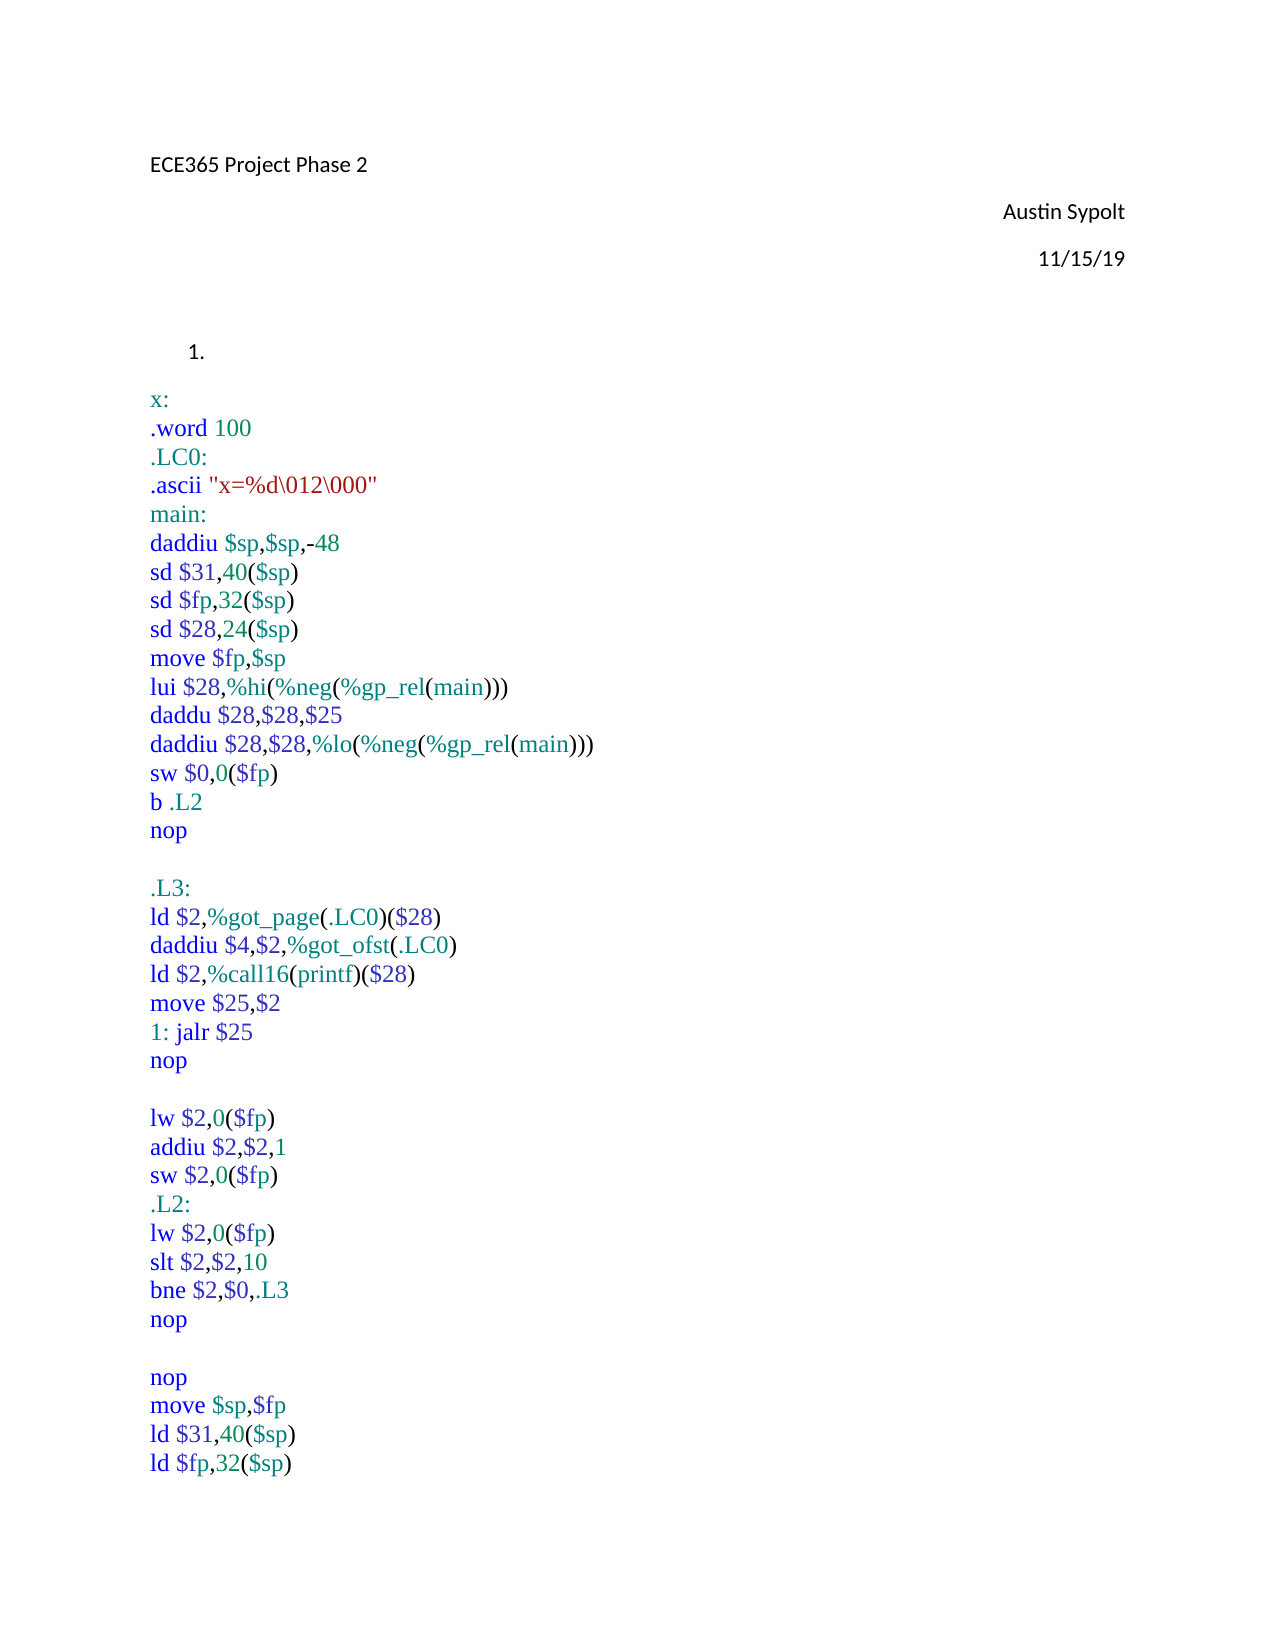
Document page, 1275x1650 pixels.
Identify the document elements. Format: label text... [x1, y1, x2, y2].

text ld $2,%got_page(.LC0)($28) [150, 902, 1125, 931]
text sd $fp,32($sp) [150, 586, 1125, 614]
text move $sp,$fp [150, 1391, 1125, 1419]
text ECE365 Project Phase 2 [150, 150, 1125, 178]
text sd $31,40($sp) [150, 557, 1125, 586]
text ld $31,40($sp) [150, 1419, 1125, 1448]
text main: [150, 499, 1125, 528]
text .word 100 [150, 413, 1125, 442]
text bne $2,$0,.L3 [150, 1276, 1125, 1304]
text slt $2,$2,10 [150, 1247, 1125, 1276]
text lw $2,0($fp) [150, 1103, 1125, 1132]
text lui $28,%hi(%neg(%gp_rel(main))) [150, 672, 1125, 701]
text lw $2,0($fp) [150, 1218, 1125, 1247]
text Austin Sypolt [150, 197, 1125, 225]
text nop [150, 1304, 1125, 1333]
text 1: jalr $25 [150, 1017, 1125, 1046]
text sw $2,0($fp) [150, 1161, 1125, 1189]
text nop [150, 816, 1125, 844]
text x: [150, 384, 1125, 413]
text sw $0,0($fp) [150, 758, 1125, 787]
text .L3: [150, 873, 1125, 902]
text sd $28,24($sp) [150, 614, 1125, 643]
text nop [150, 1046, 1125, 1074]
text daddiu $4,$2,%got_ofst(.LC0) [150, 931, 1125, 959]
text addiu $2,$2,1 [150, 1132, 1125, 1161]
text 11/15/19 [150, 244, 1125, 272]
text daddiu $28,$28,%lo(%neg(%gp_rel(main))) [150, 729, 1125, 758]
text move $25,$2 [150, 988, 1125, 1017]
text ld $fp,32($sp) [150, 1448, 1125, 1477]
text .L2: [150, 1189, 1125, 1218]
text nop [150, 1362, 1125, 1391]
text daddu $28,$28,$25 [150, 701, 1125, 729]
text daddiu $sp,$sp,-48 [150, 528, 1125, 557]
text .LC0: [150, 442, 1125, 471]
text .ascii "x=%d\012\000" [150, 471, 1125, 499]
text b .L2 [150, 787, 1125, 816]
text ld $2,%call16(printf)($28) [150, 959, 1125, 988]
text move $fp,$sp [150, 643, 1125, 672]
